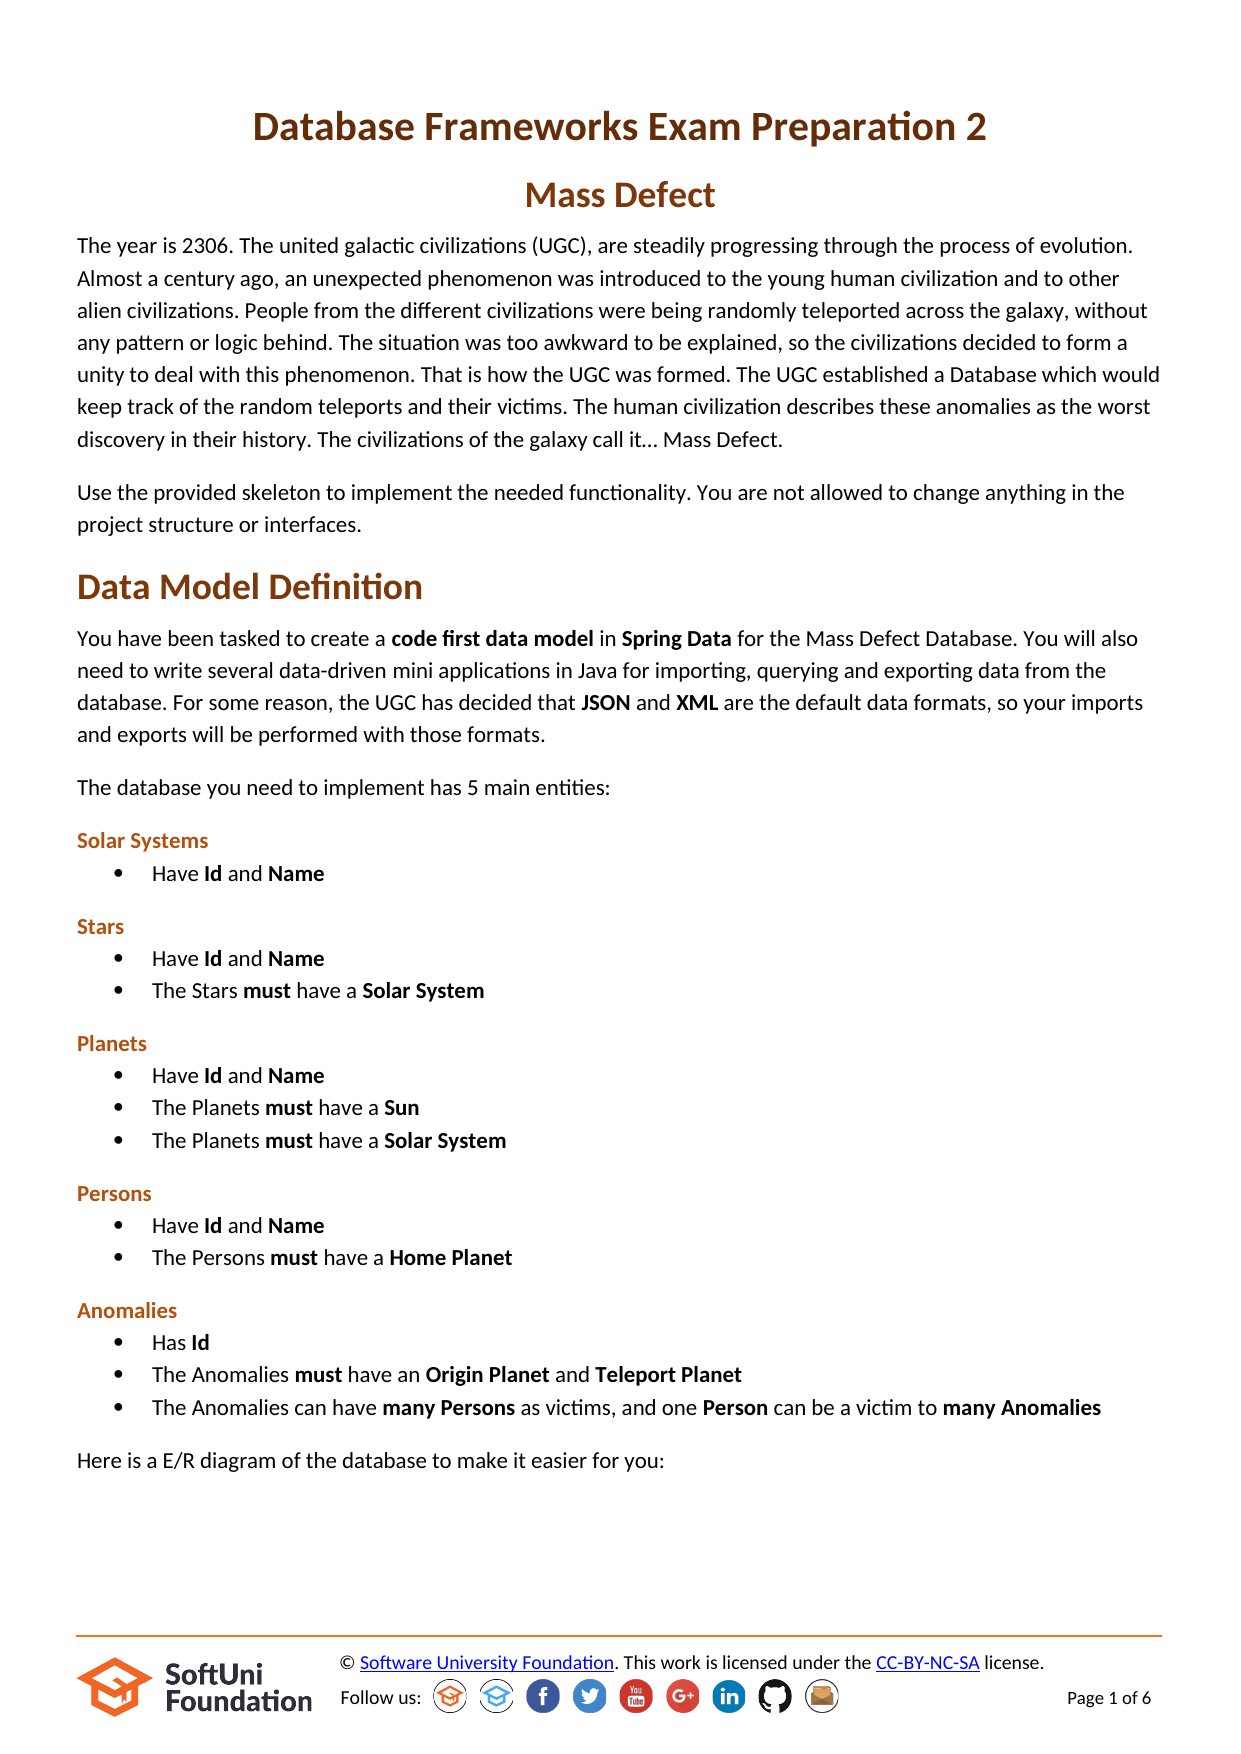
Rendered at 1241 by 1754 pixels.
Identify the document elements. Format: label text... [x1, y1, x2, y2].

picture [712, 1680, 722, 1690]
text You have been tasked to create a code first data model in Spring Data for the Mass Defect Database. You will also need to write several data-driven mini applications in Java for importing, querying and exporting data from the database. For some reason, the UGC has decided that JSON and XML are the default data formats, so your imports and exports will be performed with those formats. [77, 624, 1163, 748]
picture [619, 1679, 653, 1713]
list The Planets must have a Solar System [114, 1126, 1163, 1154]
subtitle Solar Systems [77, 827, 1163, 854]
subtitle Database Frameworks Exam Preparation 2 [77, 99, 1163, 150]
text The year is 2306. The united galactic civilizations (UGC), are steadily progressing through the process of evolution. Almost a century ago, an unexpected phenomenon was introduced to the young human civilization and to other alien civilizations. People from the different civilizations were being randomly teleported across the galaxy, without any pattern or logic behind. The situation was too awkward to be explained, so the civilizations decided to form a unity to deal with this phenomenon. That is how the UGC was formed. The UGC established a Database which would keep track of the random teleports and their victims. The human civilization describes these anomalies as the worst discovery in their history. The civilizations of the galaxy call it… Mass Defect. [77, 232, 1163, 453]
list Have Id and Name [114, 1061, 1163, 1089]
subtitle Planets [77, 1029, 1163, 1057]
list The Anomalies must have an Origin Planet and Teleport Planet [114, 1361, 1163, 1388]
subtitle Mass Defect [77, 171, 1163, 216]
picture [573, 1679, 607, 1713]
picture [758, 1679, 792, 1713]
picture [526, 1679, 560, 1713]
list Has Id [114, 1328, 1163, 1356]
subtitle Persons [77, 1179, 1163, 1207]
list Have Id and Name [114, 859, 1163, 887]
picture [666, 1679, 700, 1713]
list The Planets must have a Sun [114, 1093, 1163, 1122]
text The database you need to implement has 5 main entities: [77, 773, 1163, 802]
picture [433, 1679, 467, 1713]
subtitle Anomalies [77, 1296, 1163, 1324]
picture [727, 1694, 738, 1704]
picture [480, 1679, 513, 1713]
text Use the provided skeleton to implement the needed functionality. You are not allowed to change anything in the project structure or interfaces. [77, 478, 1163, 538]
text Here is a E/R diagram of the database to make it easier for you: [77, 1446, 1163, 1474]
list Have Id and Name [114, 1211, 1163, 1239]
list The Stars must have a Solar System [114, 976, 1163, 1004]
list The Anomalies can have many Persons as victims, and one Person can be a victim to many Anomalies [114, 1393, 1163, 1421]
picture [736, 1680, 746, 1690]
subtitle Data Model Definition [77, 563, 1163, 609]
list The Persons must have a Home Planet [114, 1243, 1163, 1271]
list Have Id and Name [114, 944, 1163, 972]
picture [712, 1703, 722, 1713]
subtitle Stars [77, 912, 1163, 940]
picture [805, 1679, 839, 1713]
picture [736, 1703, 746, 1713]
picture [76, 1657, 312, 1717]
